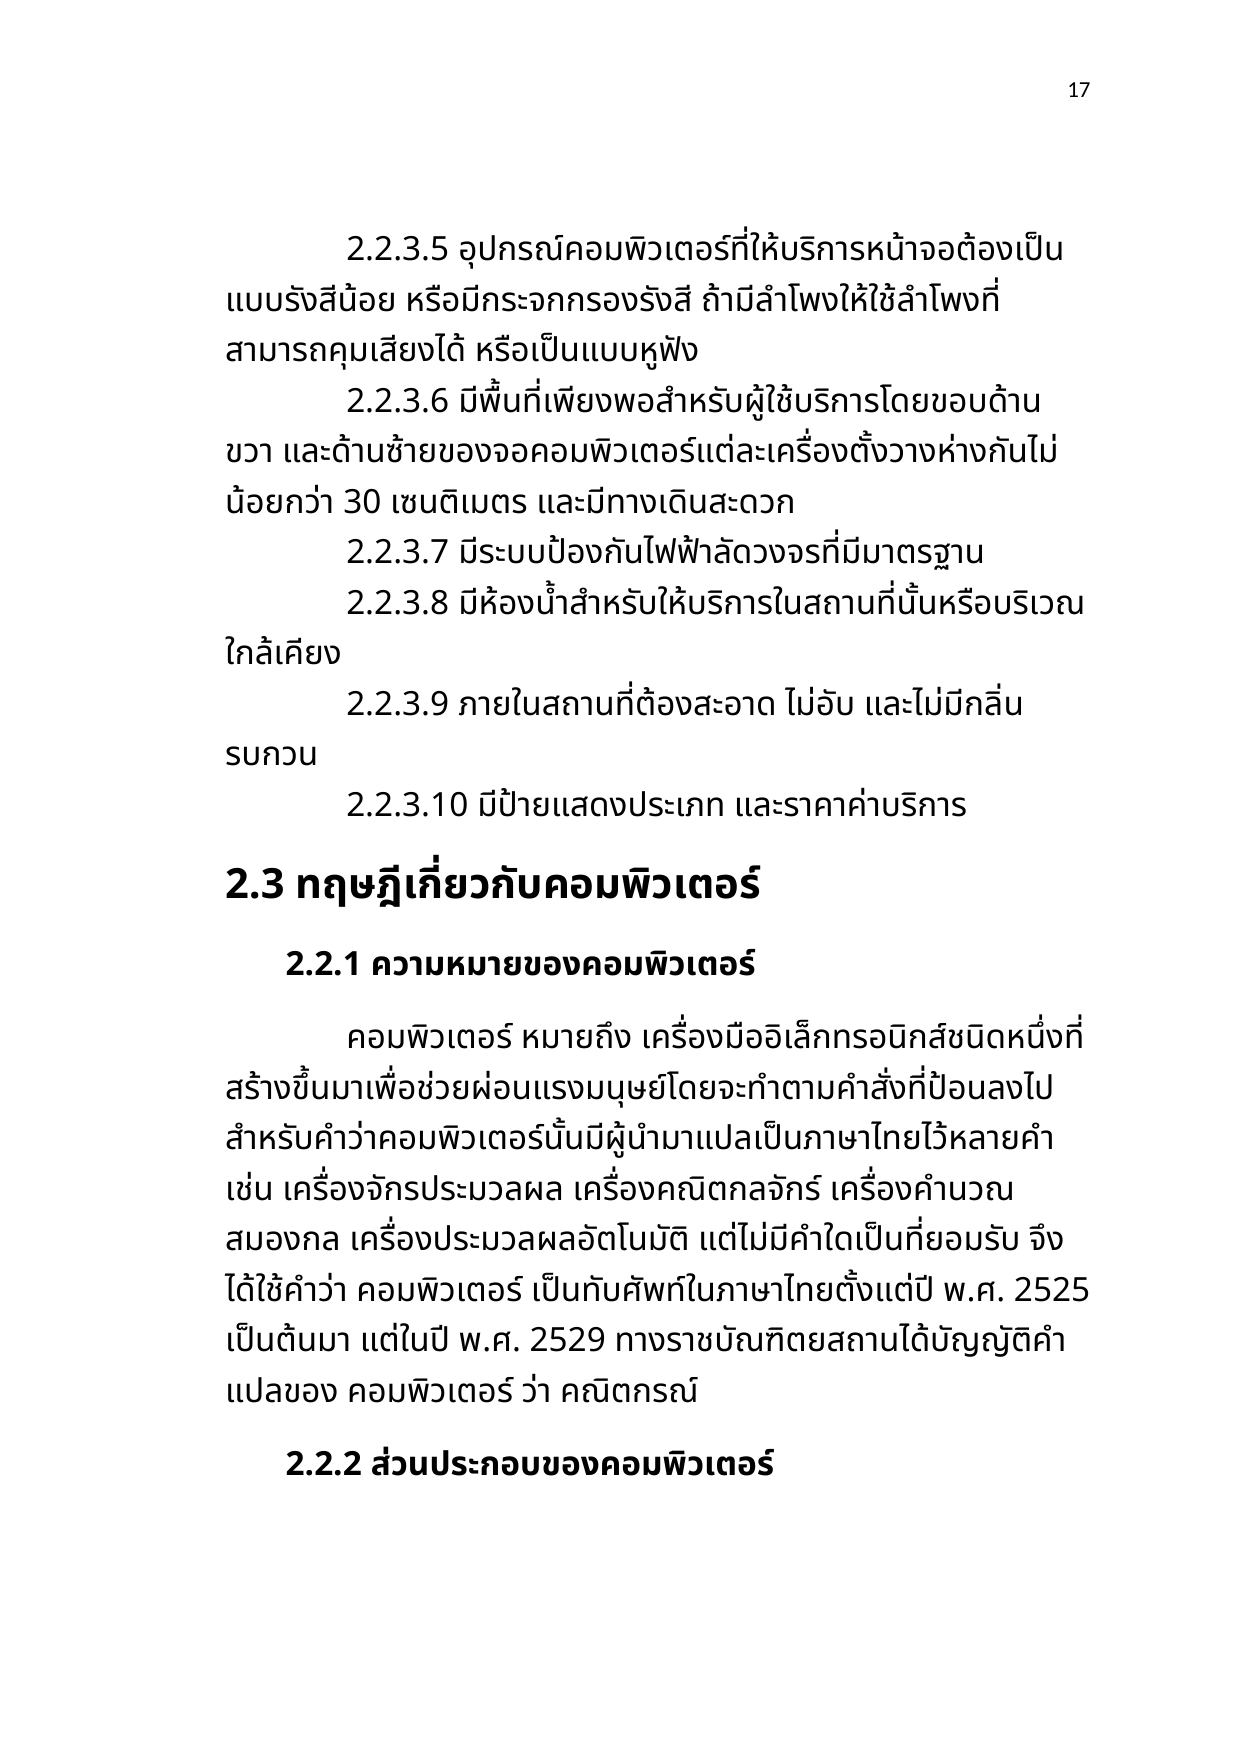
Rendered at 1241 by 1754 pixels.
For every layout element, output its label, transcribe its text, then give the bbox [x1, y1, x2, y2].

text 2.2.3.9 ภายในสถานที่ต้องสะอาด ไม่อับ และไม่มีกลิ่นรบกวน [225, 680, 1090, 781]
text 2.2.3.6 มีพื้นที่เพียงพอสำหรับผู้ใช้บริการโดยขอบด้านขวา และด้านซ้ายของจอคอมพิวเตอร์แต่ละเครื่องตั้งวางห่างกันไม่น้อยกว่า 30 เซนติเมตร และมีทางเดินสะดวก [225, 376, 1090, 528]
text 2.2.2 ส่วนประกอบของคอมพิวเตอร์ [225, 1440, 1090, 1491]
text 2.3 ทฤษฎีเกี่ยวกับคอมพิวเตอร์ [225, 854, 1090, 917]
text คอมพิวเตอร์ หมายถึง เครื่องมืออิเล็กทรอนิกส์ชนิดหนึ่งที่สร้างขึ้นมาเพื่อช่วยผ่อนแรงมนุษย์โดยจะทำตามคำสั่งที่ป้อนลงไป สำหรับคำว่าคอมพิวเตอร์นั้นมีผู้นำมาแปลเป็นภาษาไทยไว้หลายคำ เช่น เครื่องจักรประมวลผล เครื่องคณิตกลจักร์ เครื่องคำนวณสมองกล เครื่องประมวลผลอัตโนมัติ แต่ไม่มีคำใดเป็นที่ยอมรับ จึงได้ใช้คำว่า คอมพิวเตอร์ เป็นทับศัพท์ในภาษาไทยตั้งแต่ปี พ.ศ. 2525 เป็นต้นมา แต่ในปี พ.ศ. 2529 ทางราชบัณฑิตยสถานได้บัญญัติคำแปลของ คอมพิวเตอร์ ว่า คณิตกรณ์ [225, 1013, 1090, 1417]
text 2.2.3.5 อุปกรณ์คอมพิวเตอร์ที่ให้บริการหน้าจอต้องเป็นแบบรังสีน้อย หรือมีกระจกกรองรังสี ถ้ามีลำโพงให้ใช้ลำโพงที่สามารถคุมเสียงได้ หรือเป็นแบบหูฟัง [225, 225, 1090, 376]
text 2.2.3.7 มีระบบป้องกันไฟฟ้าลัดวงจรที่มีมาตรฐาน [225, 528, 1090, 579]
text 2.2.1 ความหมายของคอมพิวเตอร์ [225, 940, 1090, 991]
text 2.2.3.8 มีห้องน้ำสำหรับให้บริการในสถานที่นั้นหรือบริเวณใกล้เคียง [225, 579, 1090, 680]
text 2.2.3.10 มีป้ายแสดงประเภท และราคาค่าบริการ [225, 781, 1090, 831]
